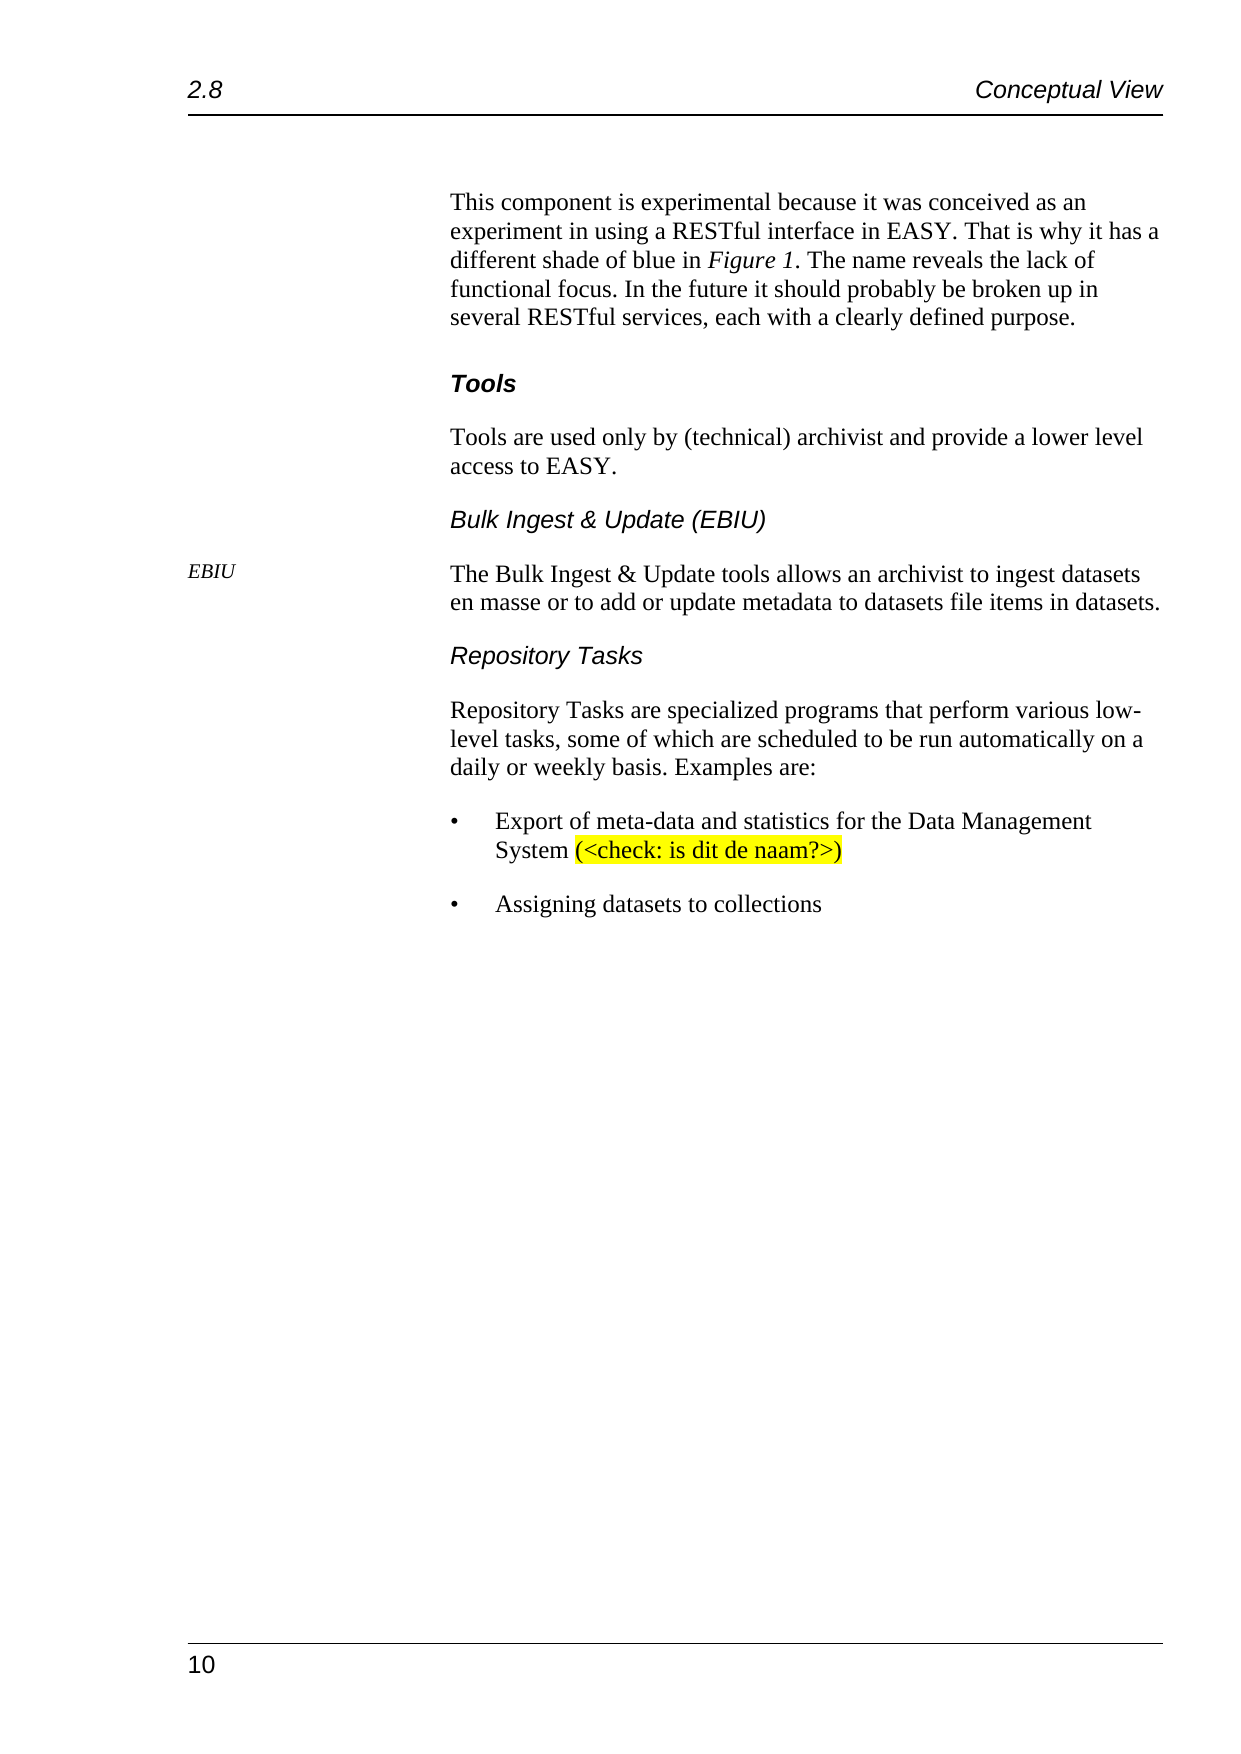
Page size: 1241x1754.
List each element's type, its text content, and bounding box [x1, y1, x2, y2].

text This component is experimental because it was conceived as an experiment in using a RESTful interface in EASY. That is why it has a different shade of blue in Figure 1. The name reveals the lack of functional focus. In the future it should probably be broken up in several RESTful services, each with a clearly defined purpose. [450, 187, 1163, 331]
subtitle Tools [450, 369, 1163, 397]
subtitle Repository Tasks [450, 641, 1163, 670]
text Tools are used only by (technical) archivist and provide a lower level access to EASY. [450, 422, 1163, 480]
text EBIU [188, 559, 413, 583]
text Repository Tasks are specialized programs that perform various low-level tasks, some of which are scheduled to be run automatically on a daily or weekly basis. Examples are: [450, 695, 1163, 781]
list Export of meta-data and statistics for the Data Management System (<check: is dit de naam?>) [450, 806, 1163, 864]
subtitle Bulk Ingest & Update (EBIU) [450, 505, 1163, 534]
text Assigning datasets to collections [450, 889, 1163, 917]
text The Bulk Ingest & Update tools allows an archivist to ingest datasets en masse or to add or update metadata to datasets file items in datasets. [450, 559, 1163, 616]
